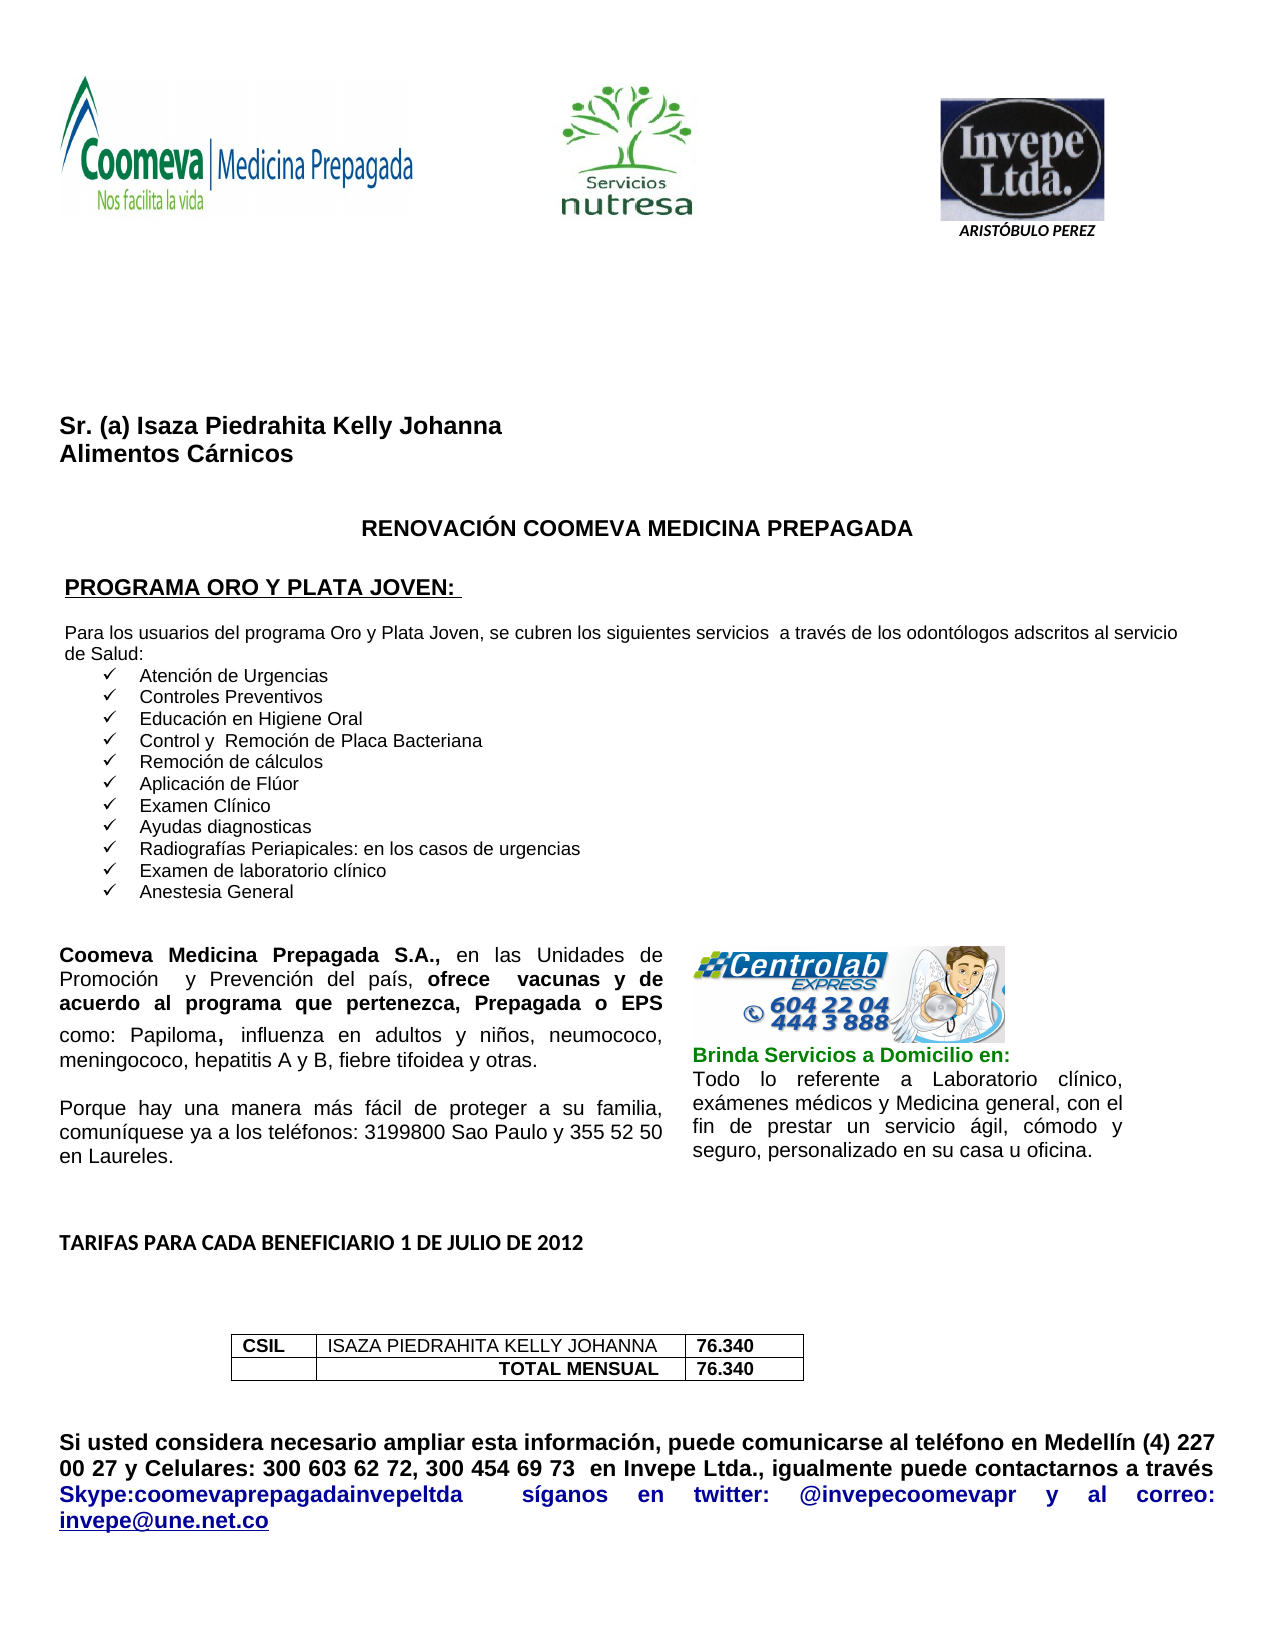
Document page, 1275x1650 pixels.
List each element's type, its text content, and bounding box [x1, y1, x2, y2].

text RENOVACIÓN COOMEVA MEDICINA PREPAGADA [59, 515, 1216, 542]
text TARIFAS PARA CADA BENEFICIARIO 1 DE JULIO DE 2012 [59, 1228, 1216, 1256]
text Sr. (a) Isaza Piedrahita Kelly Johanna [59, 411, 1216, 439]
table_cell TOTAL MENSUAL [317, 1358, 685, 1379]
picture [59, 75, 414, 221]
picture [553, 73, 698, 221]
table_cell 76.340 [686, 1358, 803, 1379]
table_header ISAZA PIEDRAHITA KELLY JOHANNA [317, 1335, 685, 1357]
table_cell [232, 1358, 316, 1379]
picture [940, 98, 1105, 221]
table_header CSIL [232, 1335, 316, 1357]
picture [692, 946, 1005, 1043]
text Si usted considera necesario ampliar esta información, puede comunicarse al teléfono en Medellín (4) 227 00 27 y Celulares: 300 603 62 72, 300 454 69 73 en Invepe Ltda., igualmente puede contactarnos a través Skype:coomevaprepagadainvepeltda síganos en twitter: @invepecoomevapr y al correo: invepe@une.net.co [59, 1428, 1216, 1534]
table_header 76.340 [686, 1335, 803, 1357]
text Alimentos Cárnicos [59, 439, 1216, 468]
